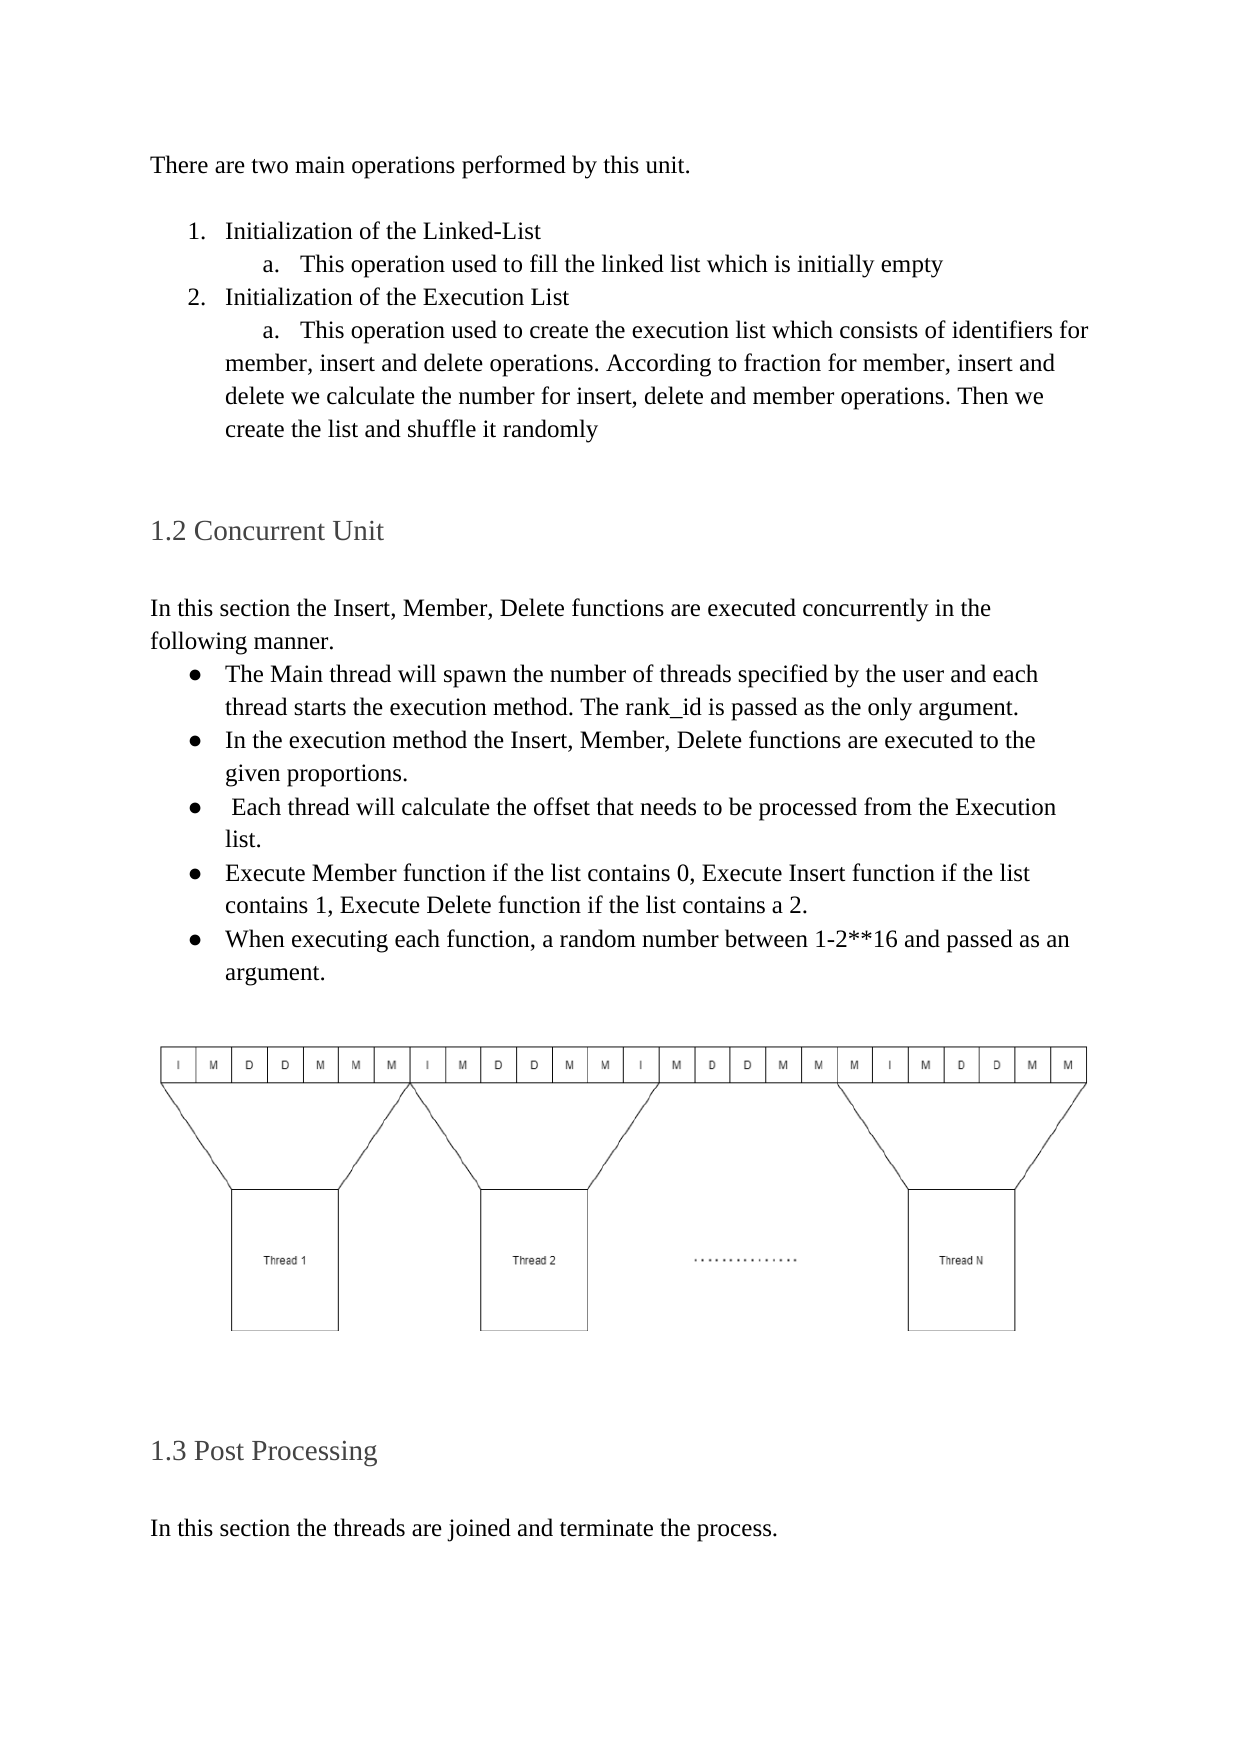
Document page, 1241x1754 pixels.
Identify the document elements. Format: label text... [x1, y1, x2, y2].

list The Main thread will spawn the number of threads specified by the user and each thread starts the execution method. The rank_id is passed as the only argument. [187, 659, 1090, 721]
list When executing each function, a random number between 1-2**16 and passed as an argument. [187, 924, 1090, 985]
list Execute Member function if the list contains 0, Execute Insert function if the list contains 1, Execute Delete function if the list contains a 2. [187, 858, 1090, 919]
text In this section the threads are joined and terminate the process. [150, 1513, 1090, 1542]
text delete we calculate the number for insert, delete and member operations. Then we create the list and shuffle it randomly [225, 381, 1090, 443]
list This operation used to fill the linked list which is initially empty [262, 249, 1090, 278]
list Initialization of the Linked-List [187, 216, 1090, 245]
text In this section the Insert, Member, Delete functions are executed concurrently in the following manner. [150, 593, 1090, 655]
subtitle 1.3 Post Processing [150, 1433, 1090, 1467]
subtitle 1.2 Concurrent Unit [150, 513, 1090, 547]
list This operation used to create the execution list which consists of identifiers for [262, 315, 1090, 344]
list In the execution method the Insert, Member, Delete functions are executed to the given proportions. [187, 726, 1090, 787]
list Each thread will calculate the offset that needs to be processed from the Execution list. [187, 792, 1090, 853]
text member, insert and delete operations. According to fraction for member, insert and [150, 348, 1090, 377]
text There are two main operations performed by this unit. [150, 150, 1090, 179]
list Initialization of the Execution List [187, 282, 1090, 311]
picture [150, 989, 1088, 1331]
